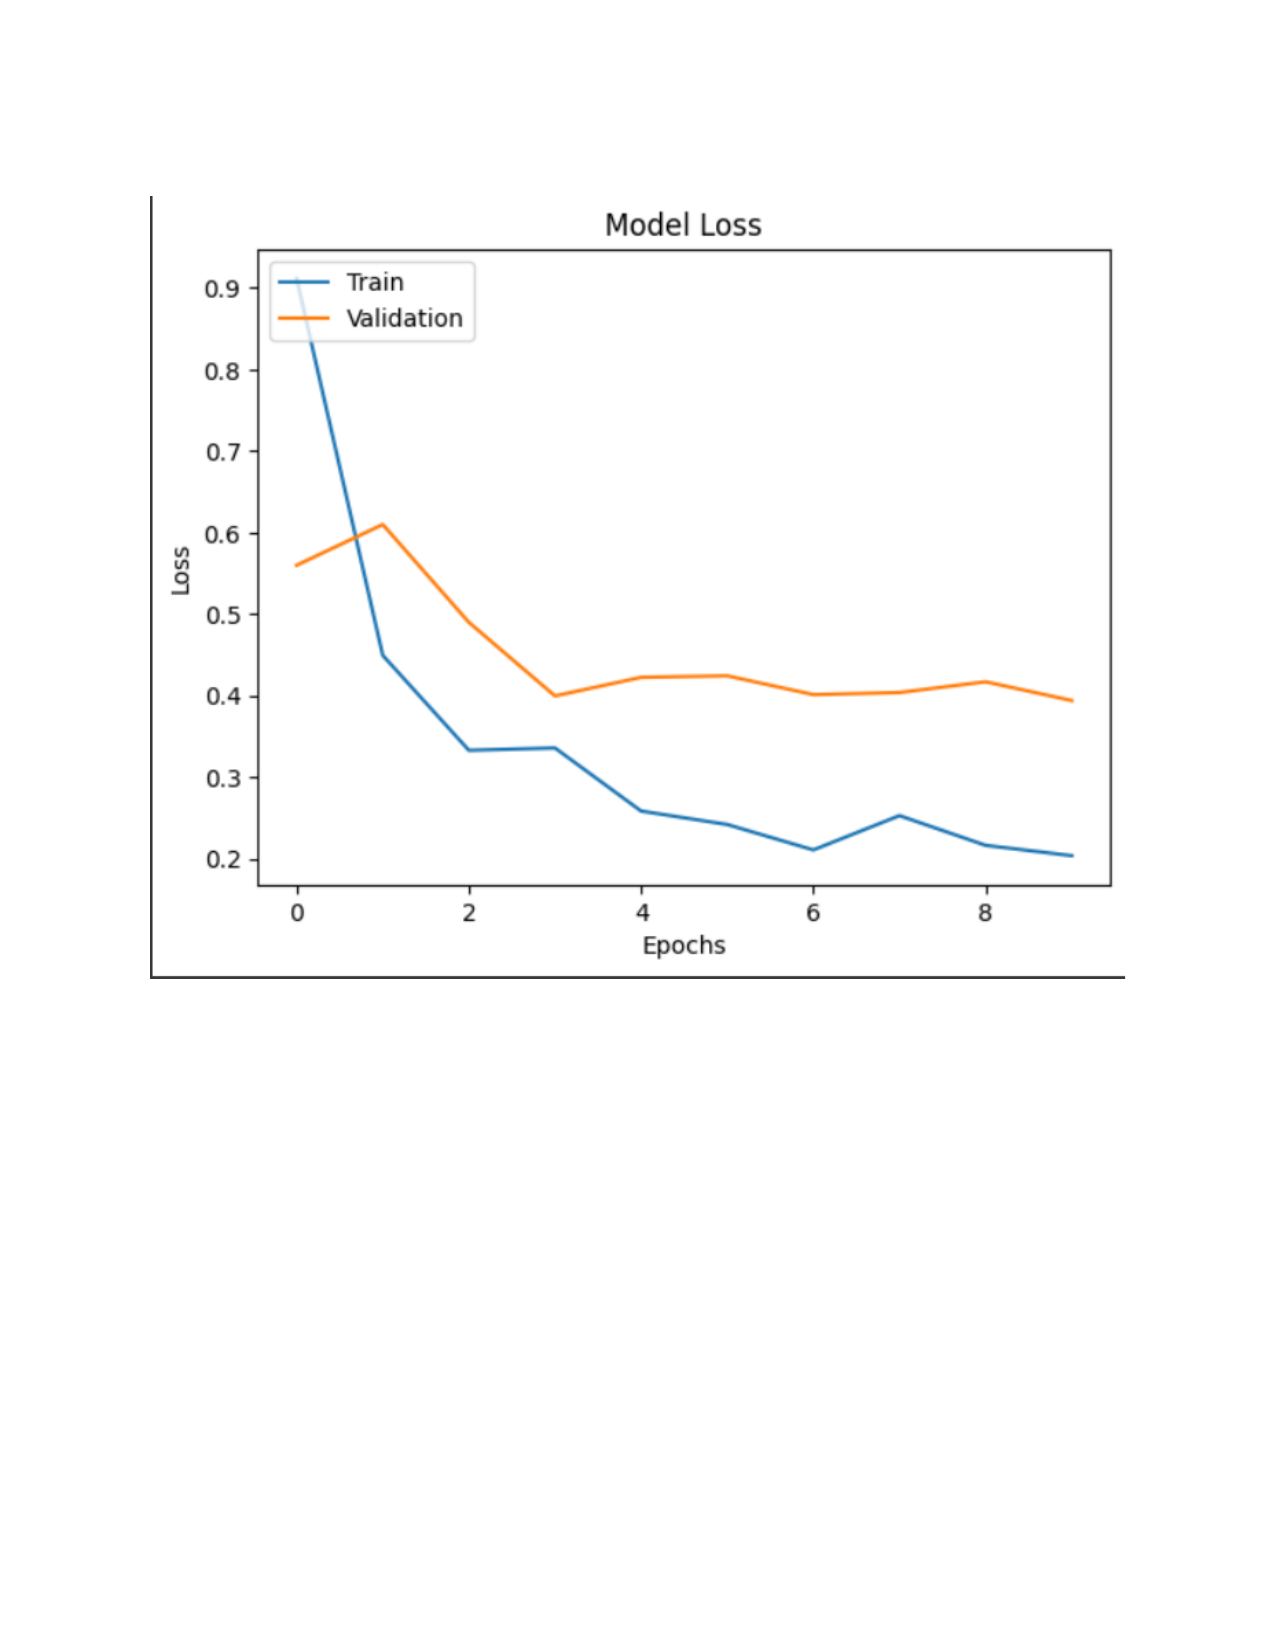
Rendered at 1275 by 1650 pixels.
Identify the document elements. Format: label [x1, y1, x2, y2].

picture [150, 196, 1125, 979]
